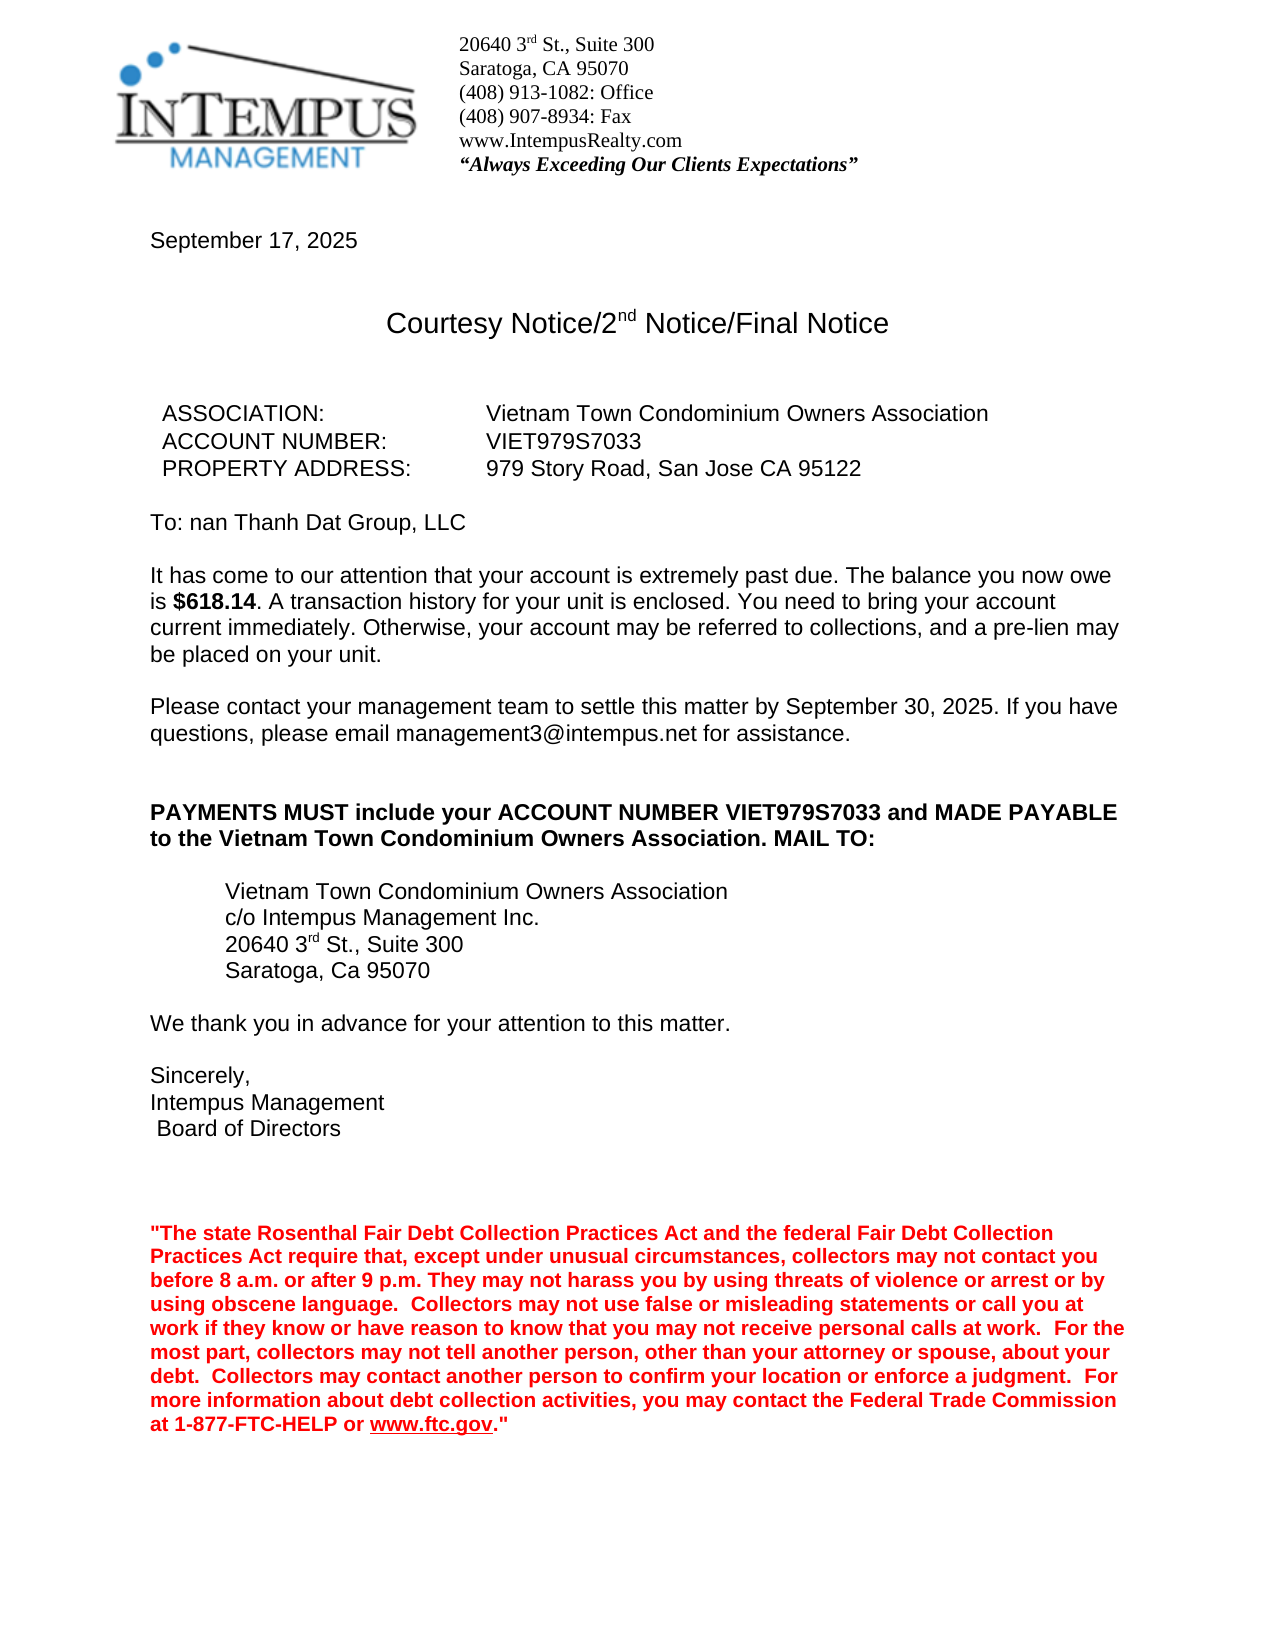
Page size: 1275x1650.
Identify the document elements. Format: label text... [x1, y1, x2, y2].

text 20640 3rd St., Suite 300 [225, 931, 1125, 957]
picture [100, 12, 430, 182]
text September 17, 2025 [150, 227, 1125, 253]
table_cell PROPERTY ADDRESS: [151, 455, 474, 481]
table_header ASSOCIATION: [151, 400, 474, 427]
title We thank you in advance for your attention to this matter. [150, 1009, 1125, 1036]
text Vietnam Town Condominium Owners Association [225, 878, 1125, 904]
text c/o Intempus Management Inc. [225, 904, 1125, 931]
text Courtesy Notice/2nd Notice/Final Notice [150, 306, 1125, 339]
text Board of Directors [150, 1115, 1125, 1141]
table_cell VIET979S7033 [475, 428, 1124, 454]
table_cell ACCOUNT NUMBER: [151, 428, 474, 454]
table_cell 979 Story Road, San Jose CA 95122 [475, 455, 1124, 481]
title "The state Rosenthal Fair Debt Collection Practices Act and the federal Fair Debt Collection Practices Act require that, except under unusual circumstances, collectors may not contact you before 8 a.m. or after 9 p.m. They may not harass you by using threats of violence or arrest or by using obscene language. Collectors may not use false or misleading statements or call you at work if they know or have reason to know that you may not receive personal calls at work. For the most part, collectors may not tell another person, other than your attorney or spouse, about your debt. Collectors may contact another person to confirm your location or enforce a judgment. For more information about debt collection activities, you may contact the Federal Trade Commission at 1-877-FTC-HELP or www.ftc.gov." [150, 1220, 1125, 1436]
table_header Vietnam Town Condominium Owners Association [475, 400, 1124, 427]
text Saratoga, Ca 95070 [225, 957, 1125, 983]
text Please contact your management team to settle this matter by September 30, 2025. If you have questions, please email management3@intempus.net for assistance. [150, 693, 1125, 746]
text Intempus Management [150, 1089, 1125, 1115]
text It has come to our attention that your account is extremely past due. The balance you now owe is $618.14. A transaction history for your unit is enclosed. You need to bring your account current immediately. Otherwise, your account may be referred to collections, and a pre-lien may be placed on your unit. [150, 562, 1125, 667]
text PAYMENTS MUST include your ACCOUNT NUMBER VIET979S7033 and MADE PAYABLE to the Vietnam Town Condominium Owners Association. MAIL TO: [150, 799, 1125, 851]
text To: nan Thanh Dat Group, LLC [150, 509, 1125, 535]
text Sincerely, [150, 1062, 1125, 1089]
